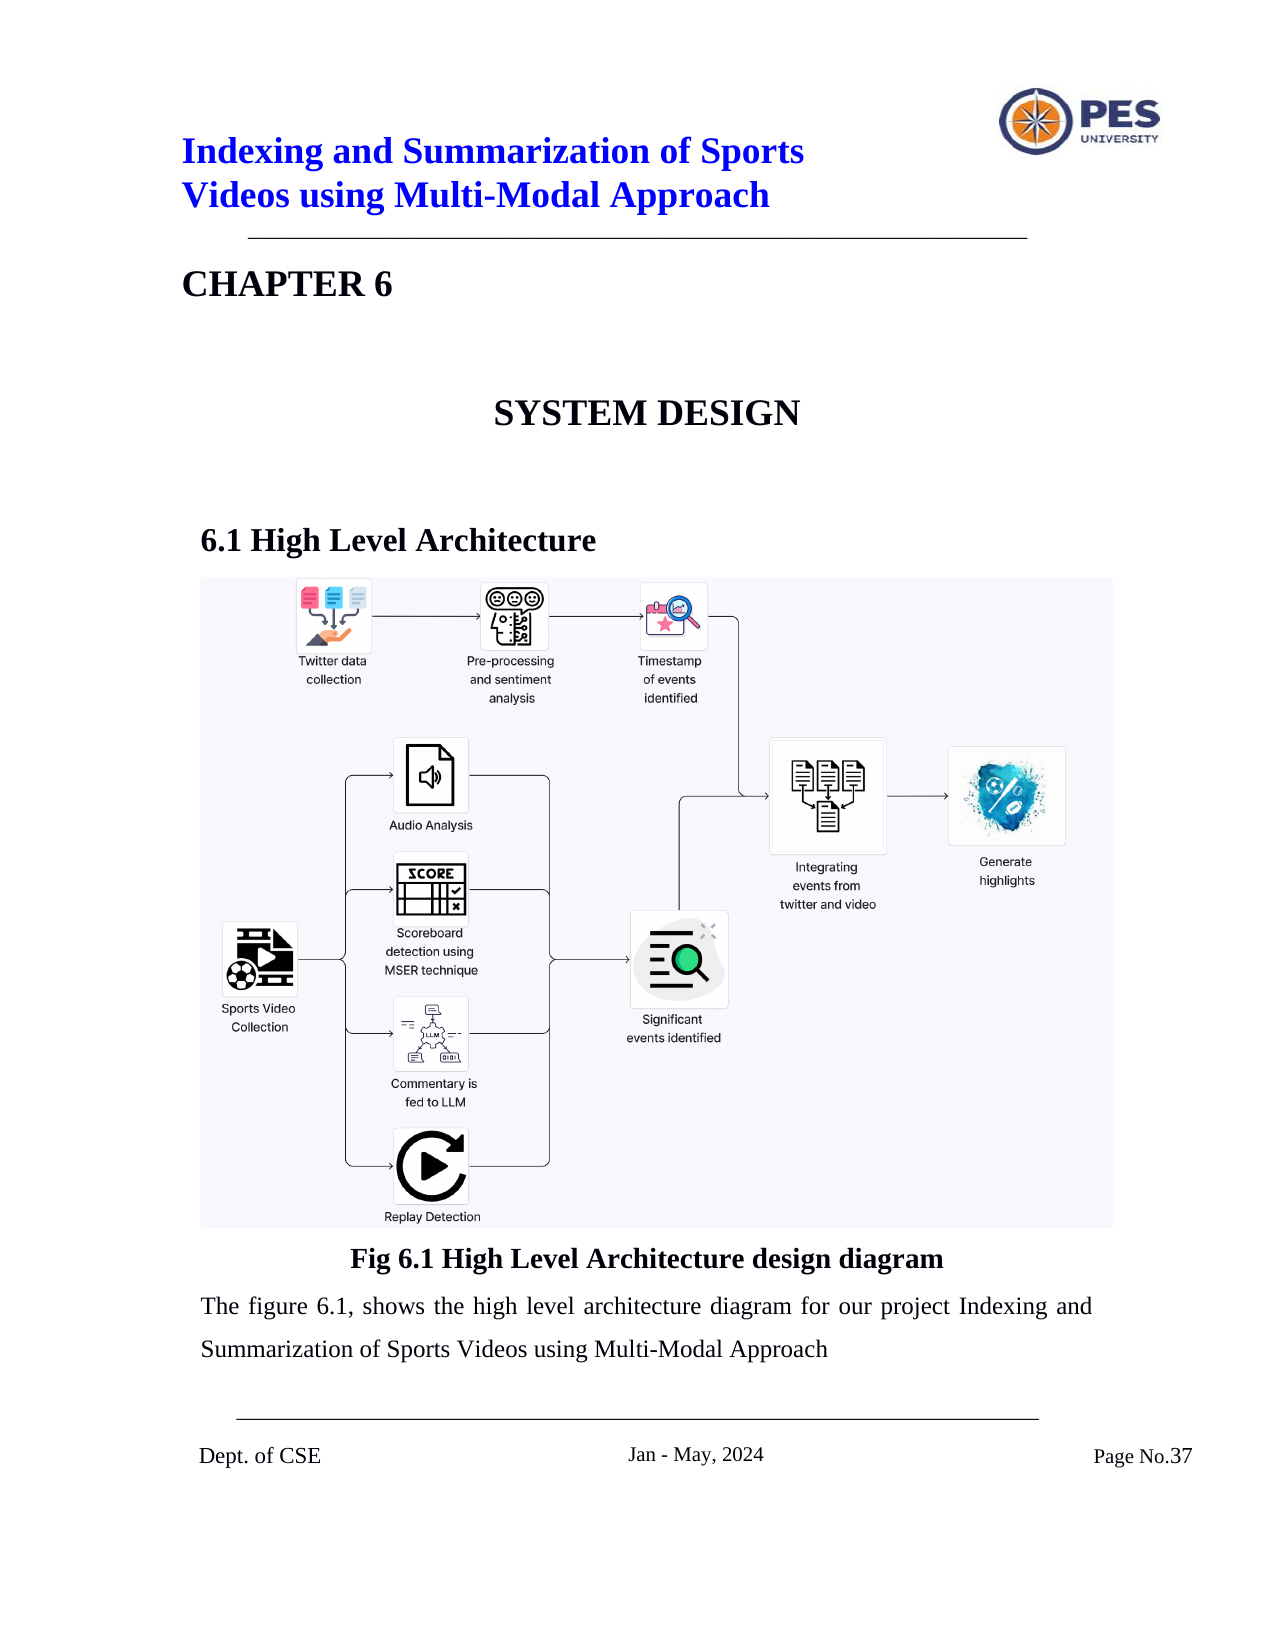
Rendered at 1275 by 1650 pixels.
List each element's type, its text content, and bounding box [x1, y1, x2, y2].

text Fig 6.1 High Level Architecture design diagram [200, 1241, 1093, 1274]
text The figure 6.1, shows the high level architecture diagram for our project Indexing and Summarization of Sports Videos using Multi-Modal Approach [200, 1291, 1093, 1363]
text 6.1 High Level Architecture [200, 520, 1093, 558]
picture [200, 577, 1113, 1228]
text SYSTEM DESIGN [200, 391, 1093, 434]
text CHAPTER 6 [181, 261, 1093, 304]
picture [997, 85, 1170, 158]
